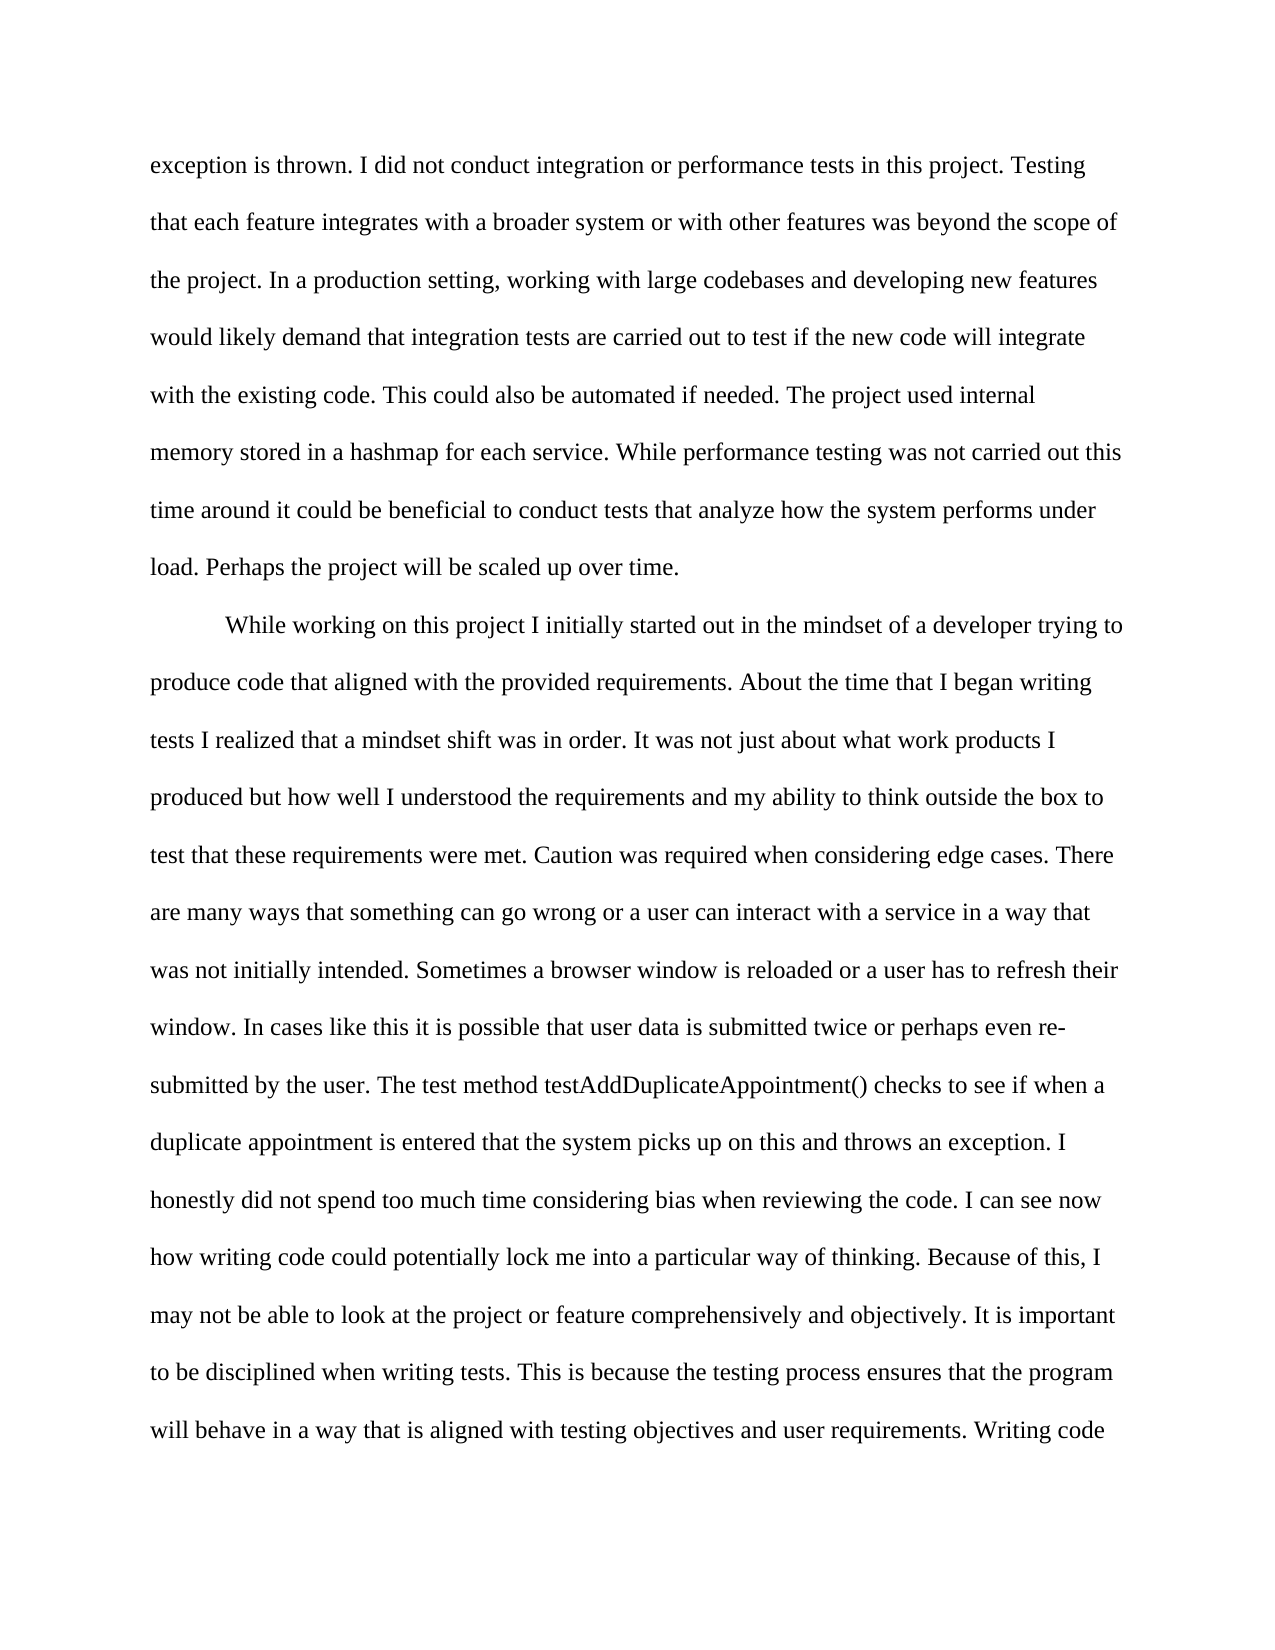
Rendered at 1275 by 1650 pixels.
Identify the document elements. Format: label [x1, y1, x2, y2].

text [150, 150, 1125, 581]
text [150, 610, 1125, 1444]
